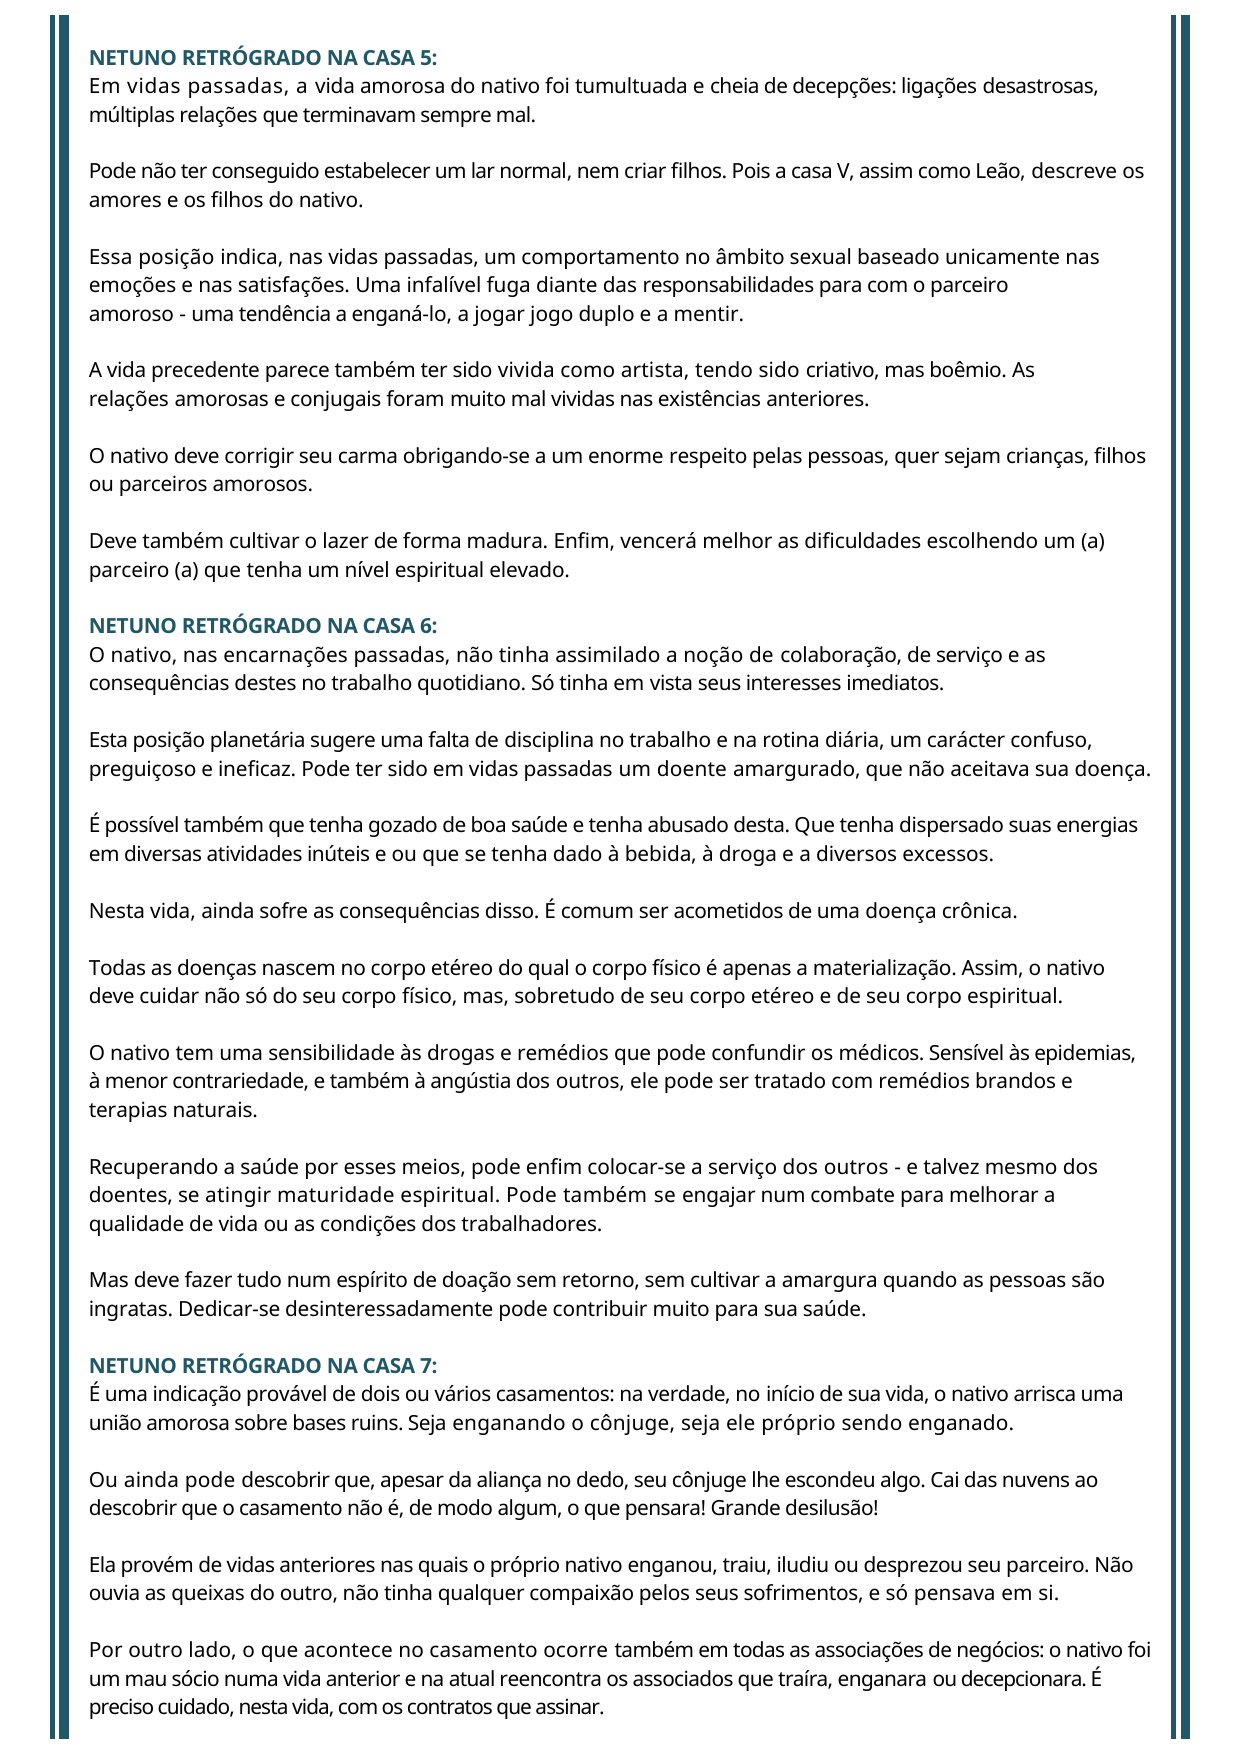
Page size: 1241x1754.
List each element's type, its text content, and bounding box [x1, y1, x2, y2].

text Recuperando a saúde por esses meios, pode enfim colocar-se a serviço dos outros - e talvez mesmo dos doentes, se atingir maturidade espiritual. Pode também se engajar num combate para melhorar a qualidade de vida ou as condições dos trabalhadores. [88, 1152, 1152, 1237]
text Nesta vida, ainda sofre as consequências disso. É comum ser acometidos de uma doença crônica. [88, 896, 1152, 924]
text A vida precedente parece também ter sido vivida como artista, tendo sido criativo, mas boêmio. As relações amorosas e conjugais foram muito mal vividas nas existências anteriores. [88, 356, 1152, 412]
text O nativo deve corrigir seu carma obrigando-se a um enorme respeito pelas pessoas, quer sejam crianças, filhos ou parceiros amorosos. [88, 441, 1152, 498]
text Deve também cultivar o lazer de forma madura. Enfim, vencerá melhor as dificuldades escolhendo um (a) parceiro (a) que tenha um nível espiritual elevado. [88, 526, 1152, 583]
text NETUNO RETRÓGRADO NA CASA 5: [88, 43, 1152, 71]
text NETUNO RETRÓGRADO NA CASA 6: [88, 612, 1152, 640]
text Todas as doenças nascem no corpo etéreo do qual o corpo físico é apenas a materialização. Assim, o nativo deve cuidar não só do seu corpo físico, mas, sobretudo de seu corpo etéreo e de seu corpo espiritual. [88, 953, 1152, 1010]
text O nativo tem uma sensibilidade às drogas e remédios que pode confundir os médicos. Sensível às epidemias, à menor contrariedade, e também à angústia dos outros, ele pode ser tratado com remédios brandos e terapias naturais. [88, 1038, 1152, 1123]
text Em vidas passadas, a vida amorosa do nativo foi tumultuada e cheia de decepções: ligações desastrosas, múltiplas relações que terminavam sempre mal. [88, 71, 1152, 128]
text Por outro lado, o que acontece no casamento ocorre também em todas as associações de negócios: o nativo foi um mau sócio numa vida anterior e na atual reencontra os associados que traíra, enganara ou decepcionara. É preciso cuidado, nesta vida, com os contratos que assinar. [88, 1635, 1152, 1721]
text Pode não ter conseguido estabelecer um lar normal, nem criar filhos. Pois a casa V, assim como Leão, descreve os amores e os filhos do nativo. [88, 157, 1152, 213]
text Mas deve fazer tudo num espírito de doação sem retorno, sem cultivar a amargura quando as pessoas são ingratas. Dedicar-se desinteressadamente pode contribuir muito para sua saúde. [88, 1266, 1152, 1322]
text É possível também que tenha gozado de boa saúde e tenha abusado desta. Que tenha dispersado suas energias em diversas atividades inúteis e ou que se tenha dado à bebida, à droga e a diversos excessos. [88, 811, 1152, 867]
text O nativo, nas encarnações passadas, não tinha assimilado a noção de colaboração, de serviço e as consequências destes no trabalho quotidiano. Só tinha em vista seus interesses imediatos. [88, 640, 1152, 697]
text Ela provém de vidas anteriores nas quais o próprio nativo enganou, traiu, iludiu ou desprezou seu parceiro. Não ouvia as queixas do outro, não tinha qualquer compaixão pelos seus sofrimentos, e só pensava em si. [88, 1550, 1152, 1607]
text Essa posição indica, nas vidas passadas, um comportamento no âmbito sexual baseado unicamente nas emoções e nas satisfações. Uma infalível fuga diante das responsabilidades para com o parceiro amoroso - uma tendência a enganá-lo, a jogar jogo duplo e a mentir. [88, 213, 1152, 327]
text NETUNO RETRÓGRADO NA CASA 7: [88, 1351, 1152, 1379]
text É uma indicação provável de dois ou vários casamentos: na verdade, no início de sua vida, o nativo arrisca uma união amorosa sobre bases ruins. Seja enganando o cônjuge, seja ele próprio sendo enganado. [88, 1379, 1152, 1436]
text Ou ainda pode descobrir que, apesar da aliança no dedo, seu cônjuge lhe escondeu algo. Cai das nuvens ao descobrir que o casamento não é, de modo algum, o que pensara! Grande desilusão! [88, 1465, 1152, 1522]
text Esta posição planetária sugere uma falta de disciplina no trabalho e na rotina diária, um carácter confuso, preguiçoso e ineficaz. Pode ter sido em vidas passadas um doente amargurado, que não aceitava sua doença. [88, 725, 1152, 782]
